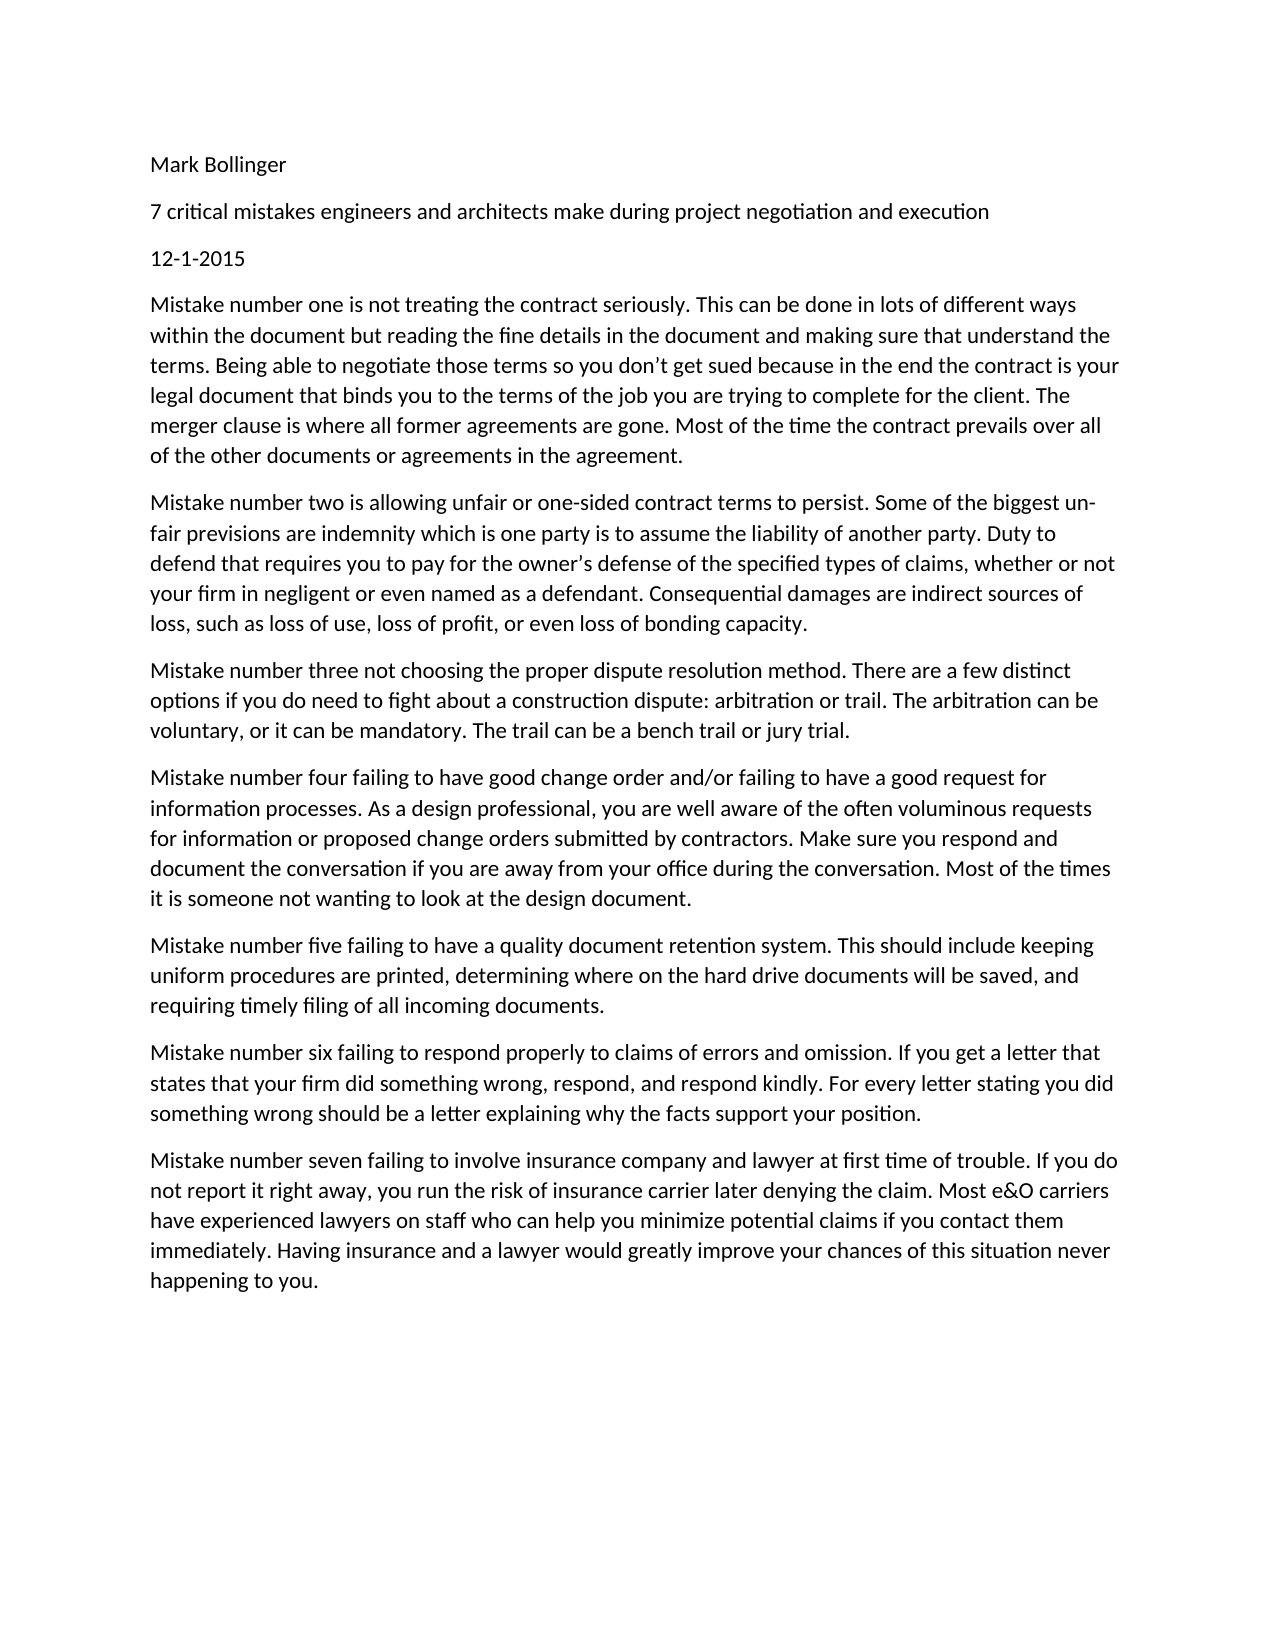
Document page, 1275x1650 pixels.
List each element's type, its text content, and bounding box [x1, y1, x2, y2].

text Mistake number six failing to respond properly to claims of errors and omission. If you get a letter that states that your firm did something wrong, respond, and respond kindly. For every letter stating you did something wrong should be a letter explaining why the facts support your position. [150, 1038, 1125, 1127]
text Mistake number five failing to have a quality document retention system. This should include keeping uniform procedures are printed, determining where on the hard drive documents will be saved, and requiring timely filing of all incoming documents. [150, 931, 1125, 1020]
text Mistake number two is allowing unfair or one-sided contract terms to persist. Some of the biggest un-fair previsions are indemnity which is one party is to assume the liability of another party. Duty to defend that requires you to pay for the owner’s defense of the specified types of claims, whether or not your firm in negligent or even named as a defendant. Consequential damages are indirect sources of loss, such as loss of use, loss of profit, or even loss of bonding capacity. [150, 488, 1125, 637]
text 12-1-2015 [150, 244, 1125, 272]
text 7 critical mistakes engineers and architects make during project negotiation and execution [150, 197, 1125, 225]
text Mistake number seven failing to involve insurance company and lawyer at first time of trouble. If you do not report it right away, you run the risk of insurance carrier later denying the claim. Most e&O carriers have experienced lawyers on staff who can help you minimize potential claims if you contact them immediately. Having insurance and a lawyer would greatly improve your chances of this situation never happening to you. [150, 1146, 1125, 1295]
text Mark Bollinger [150, 150, 1125, 178]
text Mistake number one is not treating the contract seriously. This can be done in lots of different ways within the document but reading the fine details in the document and making sure that understand the terms. Being able to negotiate those terms so you don’t get sued because in the end the contract is your legal document that binds you to the terms of the job you are trying to complete for the client. The merger clause is where all former agreements are gone. Most of the time the contract prevails over all of the other documents or agreements in the agreement. [150, 291, 1125, 470]
text Mistake number three not choosing the proper dispute resolution method. There are a few distinct options if you do need to fight about a construction dispute: arbitration or trail. The arbitration can be voluntary, or it can be mandatory. The trail can be a bench trail or jury trial. [150, 656, 1125, 745]
text Mistake number four failing to have good change order and/or failing to have a good request for information processes. As a design professional, you are well aware of the often voluminous requests for information or proposed change orders submitted by contractors. Make sure you respond and document the conversation if you are away from your office during the conversation. Most of the times it is someone not wanting to look at the design document. [150, 763, 1125, 912]
